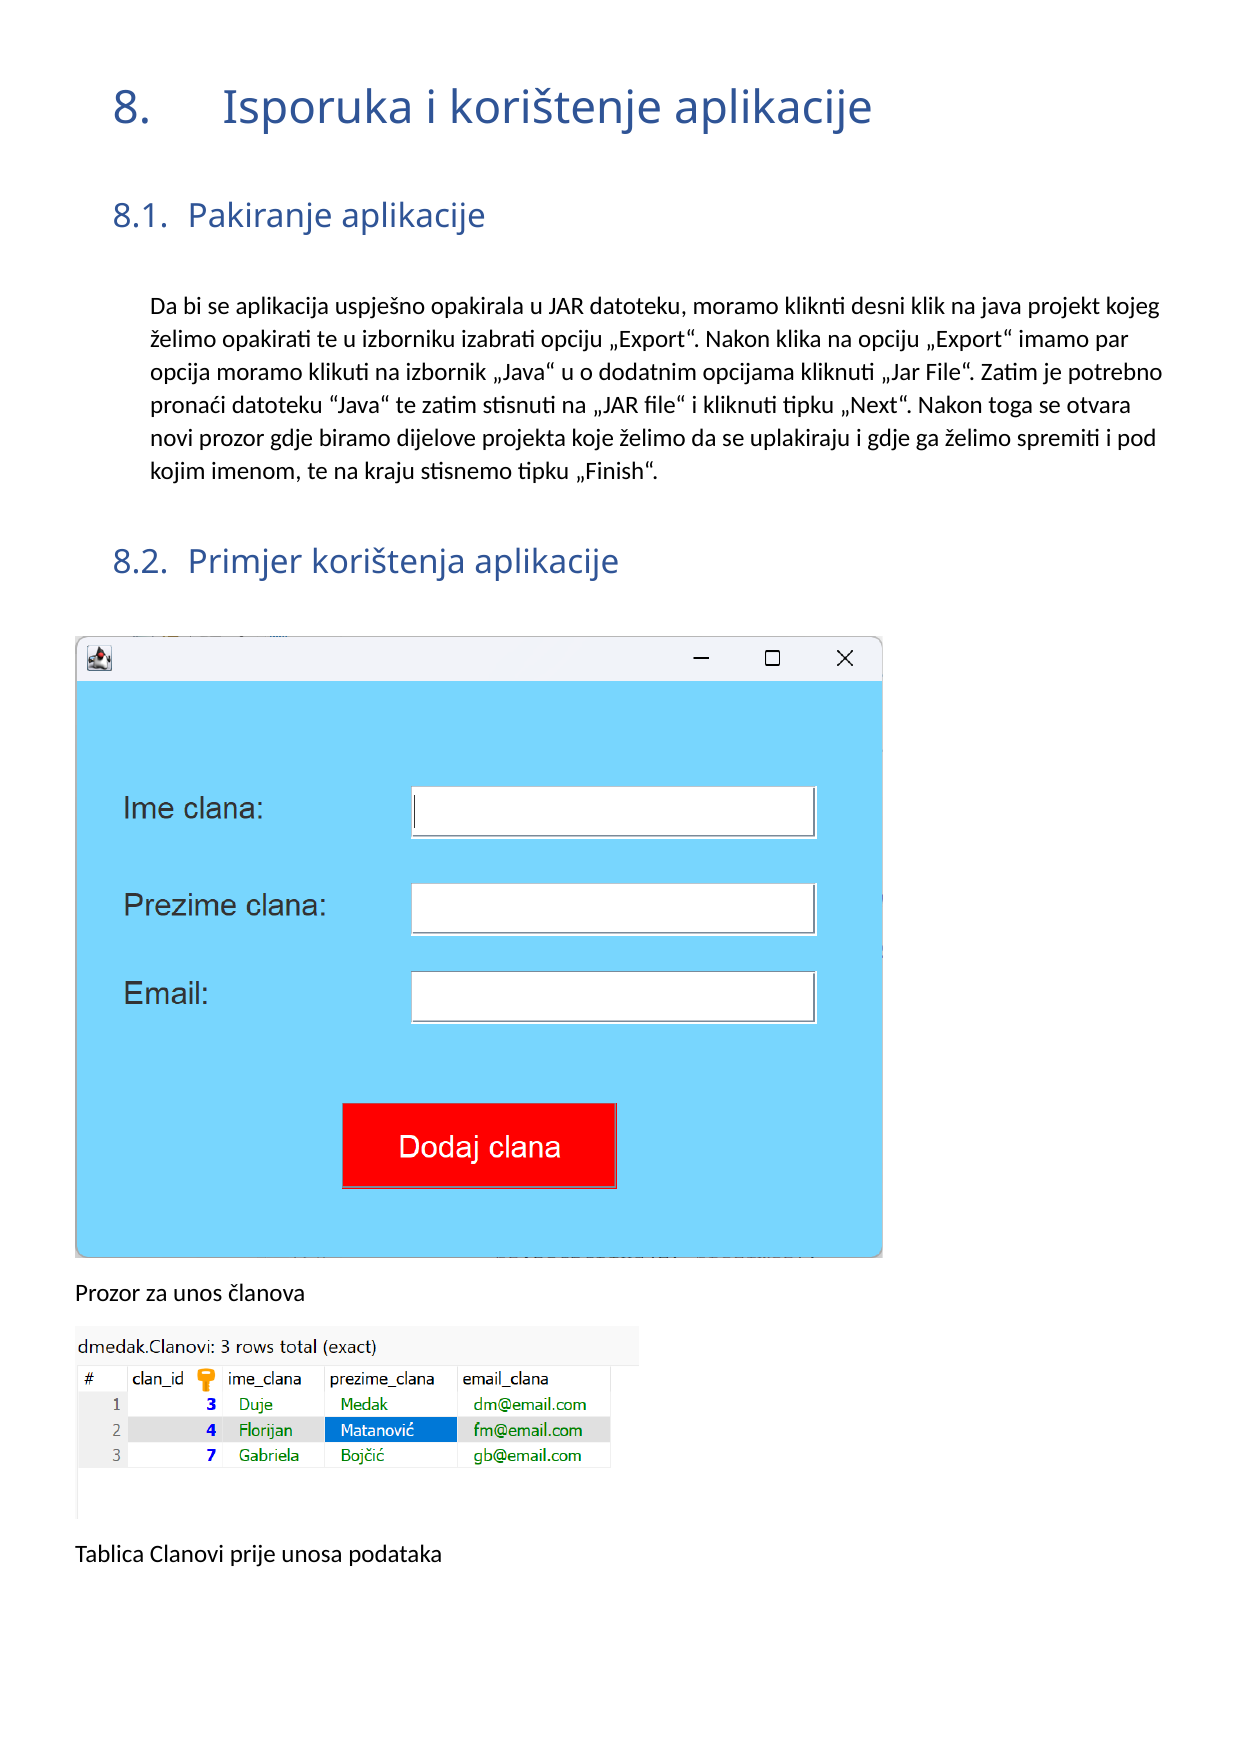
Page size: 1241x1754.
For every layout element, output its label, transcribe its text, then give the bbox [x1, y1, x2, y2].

text Tablica Clanovi prije unosa podataka [75, 1538, 1165, 1568]
subtitle Isporuka i korištenje aplikacije [112, 75, 1165, 137]
subtitle Pakiranje aplikacije [112, 192, 1165, 237]
subtitle Primjer korištenja aplikacije [112, 537, 1165, 583]
list Da bi se aplikacija uspješno opakirala u JAR datoteku, moramo kliknti desni klik na java projekt kojeg želimo opakirati te u izborniku izabrati opciju „Export“. Nakon klika na opciju „Export“ imamo par opcija moramo klikuti na izbornik „Java“ u o dodatnim opcijama kliknuti „Jar File“. Zatim je potrebno pronaći datoteku “Java“ te zatim stisnuti na „JAR file“ i kliknuti tipku „Next“. Nakon toga se otvara novi prozor gdje biramo dijelove projekta koje želimo da se uplakiraju i gdje ga želimo spremiti i pod kojim imenom, te na kraju stisnemo tipku „Finish“. [150, 290, 1165, 486]
picture [75, 636, 883, 1258]
text Prozor za unos članova [75, 1277, 1165, 1307]
picture [75, 1326, 639, 1519]
